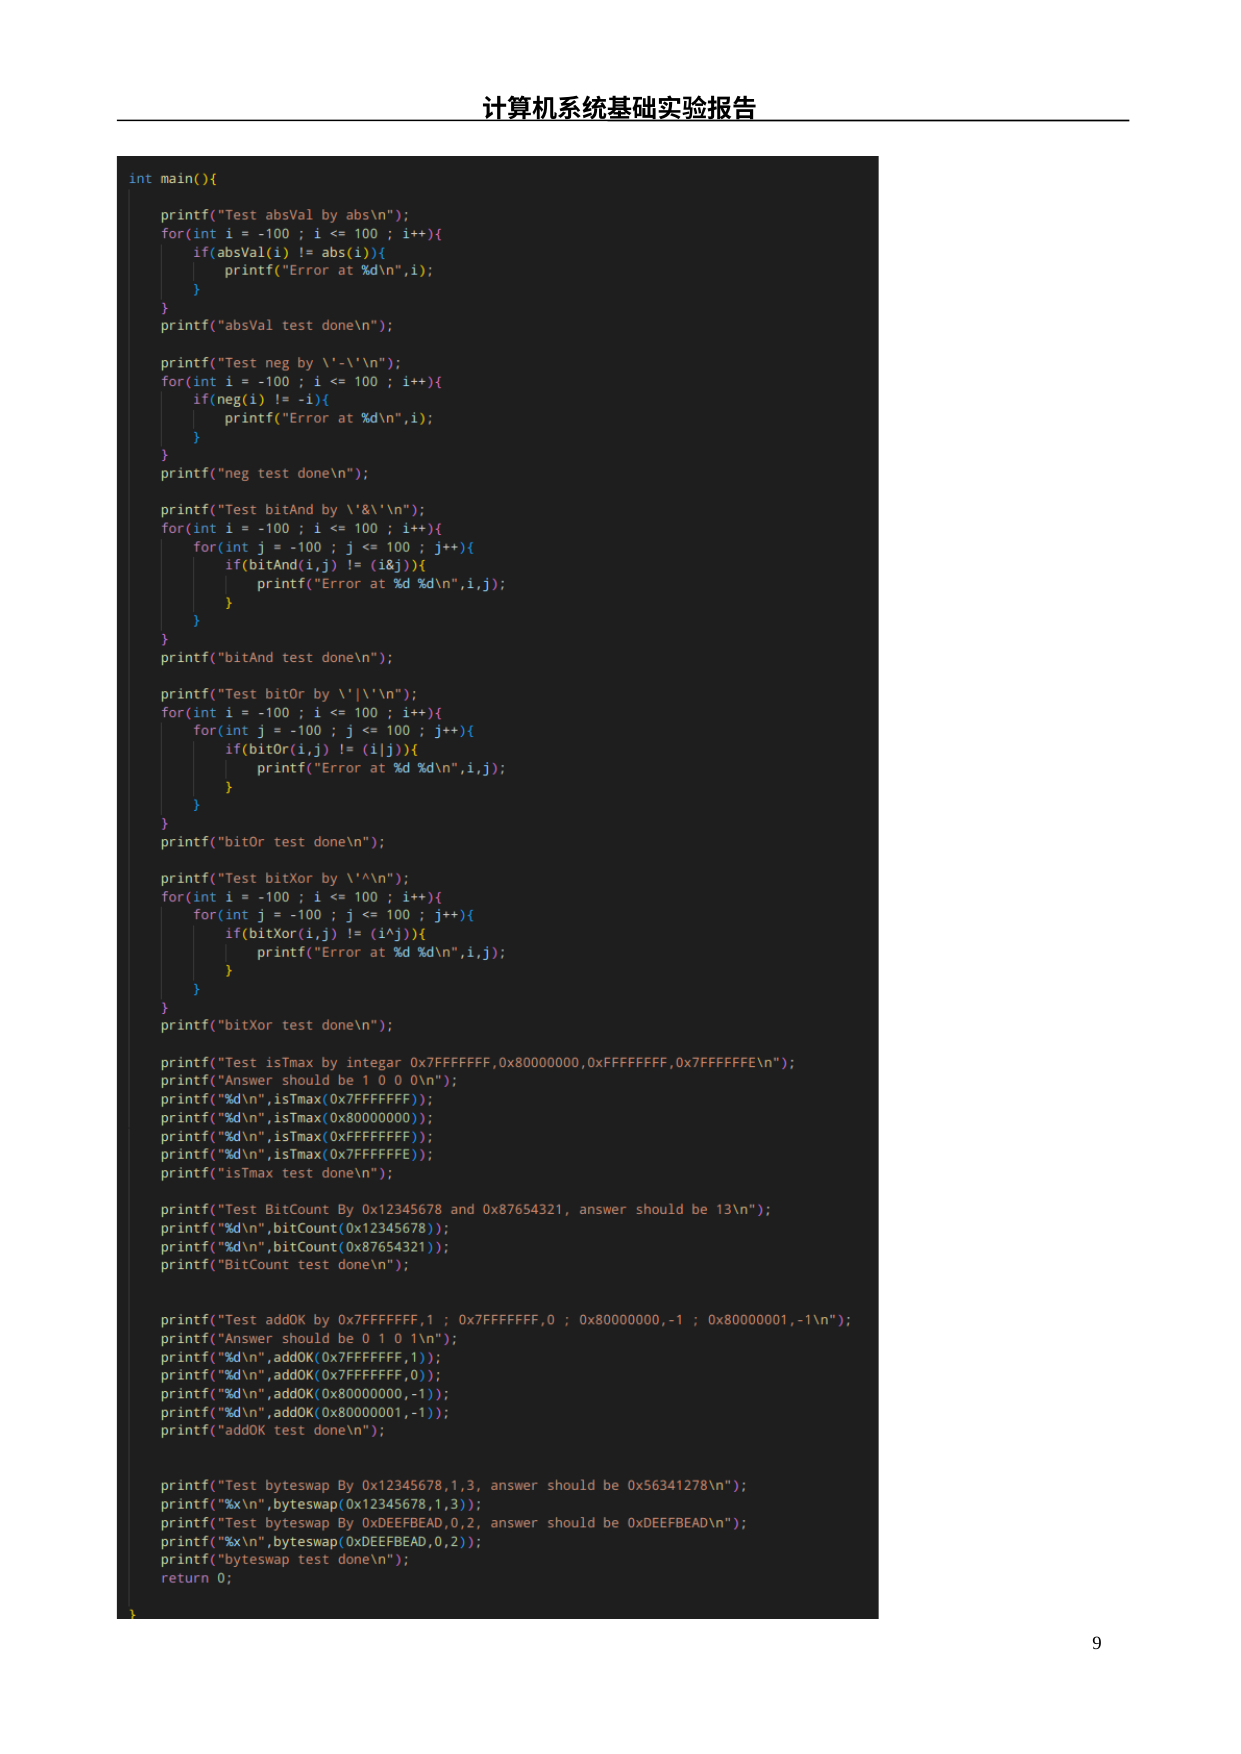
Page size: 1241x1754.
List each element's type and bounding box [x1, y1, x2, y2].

picture [116, 156, 879, 1619]
